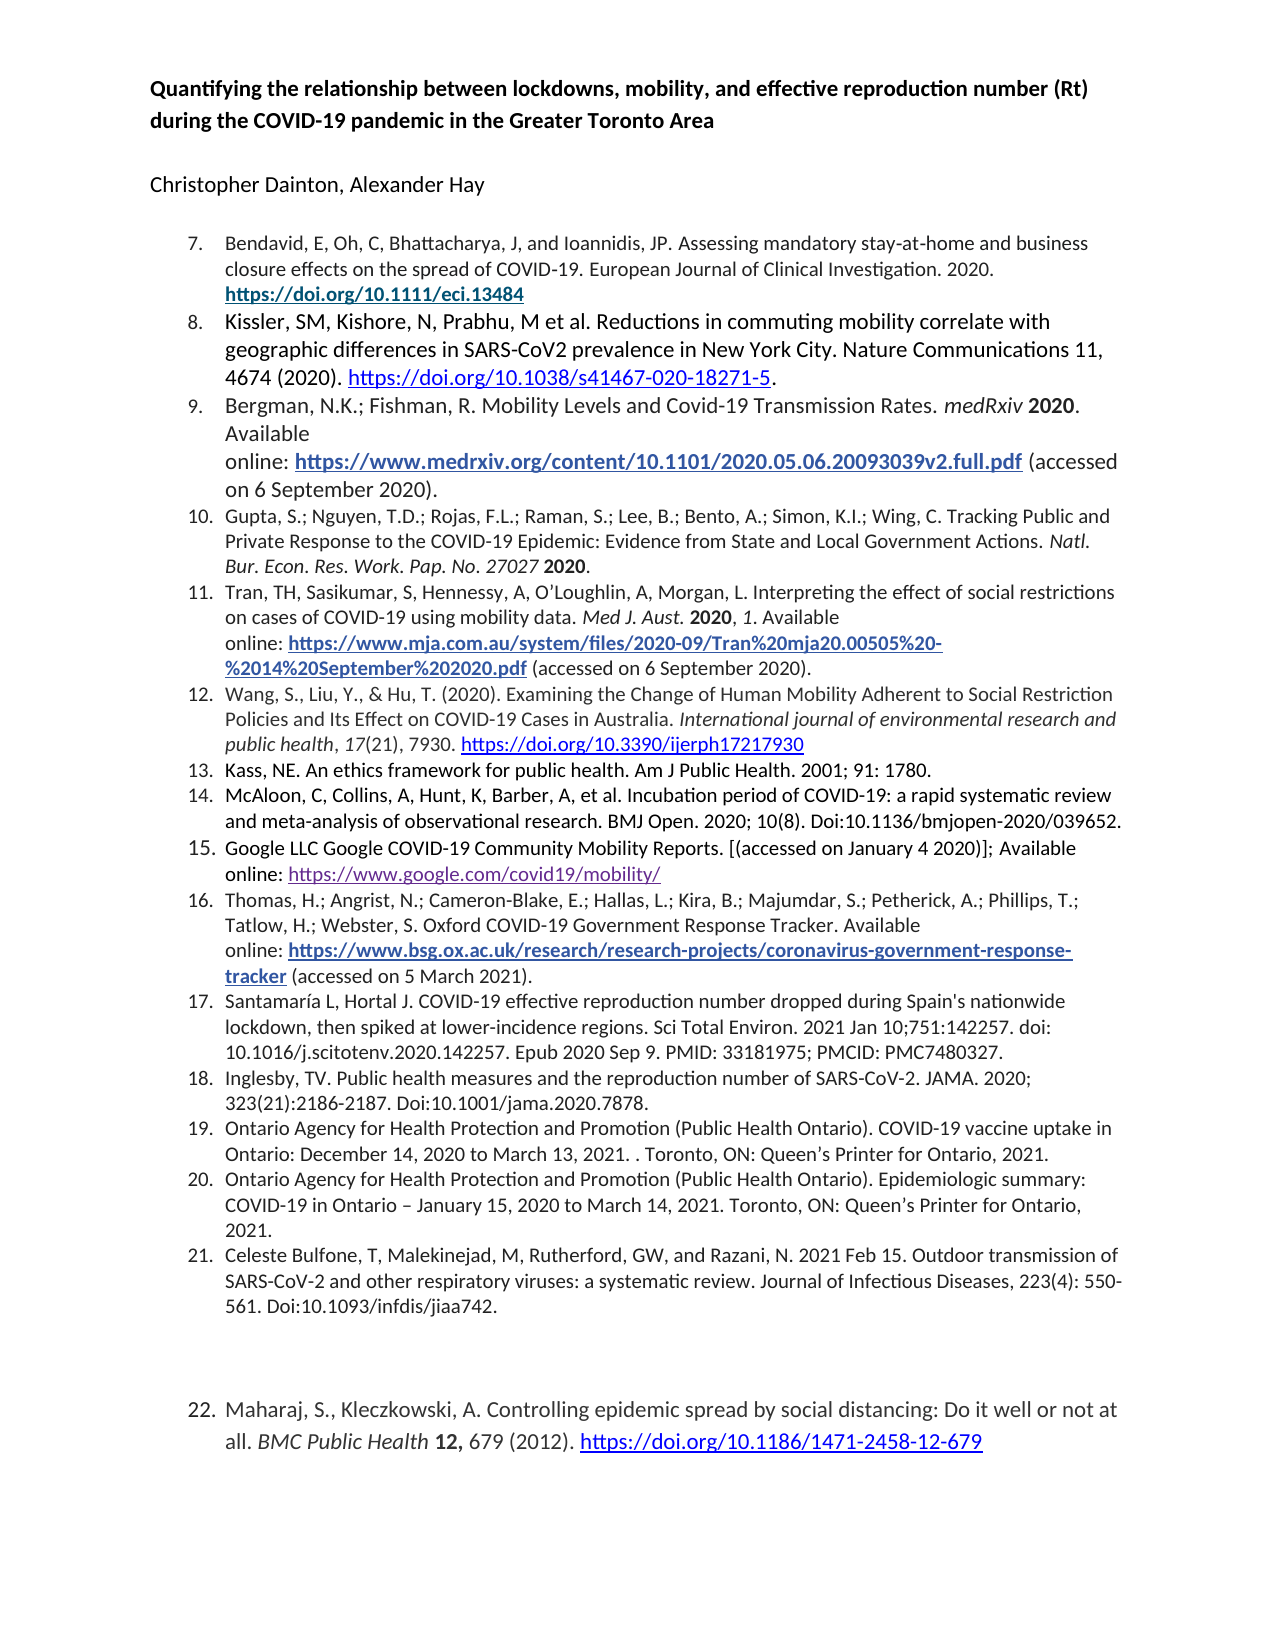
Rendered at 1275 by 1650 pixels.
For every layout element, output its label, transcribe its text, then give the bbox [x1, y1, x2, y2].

list Celeste Bulfone, T, Malekinejad, M, Rutherford, GW, and Razani, N. 2021 Feb 15. Outdoor transmission of SARS-CoV-2 and other respiratory viruses: a systematic review. Journal of Infectious Diseases, 223(4): 550-561. Doi:10.1093/infdis/jiaa742. [187, 1243, 1125, 1319]
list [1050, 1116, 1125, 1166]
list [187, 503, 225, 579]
list Maharaj, S., Kleczkowski, A. Controlling epidemic spread by social distancing: Do it well or not at all. BMC Public Health 12, 679 (2012). https://doi.org/10.1186/1471-2458-12-679 [187, 1395, 1125, 1455]
list Ontario Agency for Health Protection and Promotion (Public Health Ontario). Epidemiologic summary: COVID-19 in Ontario – January 15, 2020 to March 14, 2021. Toronto, ON: Queen’s Printer for Ontario, 2021. [272, 1166, 1125, 1243]
list Google LLC Google COVID-19 Community Mobility Reports. [(accessed on January 4 2020)]; Available online: https://www.google.com/covid19/mobility/ [187, 833, 1125, 887]
list Bendavid, E, Oh, C, Bhattacharya, J, and Ioannidis, JP. Assessing mandatory stay‐at‐home and business closure effects on the spread of COVID‐19. European Journal of Clinical Investigation. 2020. https://doi.org/10.1111/eci.13484 [187, 231, 1125, 307]
list Kass, NE. An ethics framework for public health. Am J Public Health. 2001; 91: 1780. [187, 757, 1125, 782]
list Santamaría L, Hortal J. COVID-19 effective reproduction number dropped during Spain's nationwide lockdown, then spiked at lower-incidence regions. Sci Total Environ. 2021 Jan 10;751:142257. doi: 10.1016/j.scitotenv.2020.142257. Epub 2020 Sep 9. PMID: 33181975; PMCID: PMC7480327. [187, 988, 1125, 1065]
list McAloon, C, Collins, A, Hunt, K, Barber, A, et al. Incubation period of COVID-19: a rapid systematic review and meta-analysis of observational research. BMJ Open. 2020; 10(8). Doi:10.1136/bmjopen-2020/039652. [187, 782, 1125, 833]
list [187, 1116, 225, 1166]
list Thomas, H.; Angrist, N.; Cameron-Blake, E.; Hallas, L.; Kira, B.; Majumdar, S.; Petherick, A.; Phillips, T.; Tatlow, H.; Webster, S. Oxford COVID-19 Government Response Tracker. Available online: https://www.bsg.ox.ac.uk/research/research-projects/coronavirus-government-response-tracker (accessed on 5 March 2021). [187, 887, 1125, 988]
list Bergman, N.K.; Fishman, R. Mobility Levels and Covid-19 Transmission Rates. medRxiv 2020. Available online: https://www.medrxiv.org/content/10.1101/2020.05.06.20093039v2.full.pdf (accessed on 6 September 2020). [310, 391, 1125, 503]
list Inglesby, TV. Public health measures and the reproduction number of SARS-CoV-2. JAMA. 2020; 323(21):2186-2187. Doi:10.1001/jama.2020.7878. [649, 1065, 1125, 1116]
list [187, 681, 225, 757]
list Tran, TH, Sasikumar, S, Hennessy, A, O’Loughlin, A, Morgan, L. Interpreting the effect of social restrictions on cases of COVID-19 using mobility data. Med J. Aust. 2020, 1. Available online: https://www.mja.com.au/system/files/2020-09/Tran%20mja20.00505%20-%2014%20September%202020.pdf (accessed on 6 September 2020). [187, 579, 1125, 681]
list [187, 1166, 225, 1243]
list Wang, S., Liu, Y., & Hu, T. (2020). Examining the Change of Human Mobility Adherent to Social Restriction Policies and Its Effect on COVID-19 Cases in Australia. International journal of environmental research and public health, 17(21), 7930. https://doi.org/10.3390/ijerph17217930 [804, 681, 1125, 757]
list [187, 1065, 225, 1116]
list Kissler, SM, Kishore, N, Prabhu, M et al. Reductions in commuting mobility correlate with geographic differences in SARS-CoV2 prevalence in New York City. Nature Communications 11, 4674 (2020). https://doi.org/10.1038/s41467-020-18271-5. [187, 307, 1125, 391]
list Gupta, S.; Nguyen, T.D.; Rojas, F.L.; Raman, S.; Lee, B.; Bento, A.; Simon, K.I.; Wing, C. Tracking Public and Private Response to the COVID-19 Epidemic: Evidence from State and Local Government Actions. Natl. Bur. Econ. Res. Work. Pap. No. 27027 2020. [591, 503, 1125, 579]
